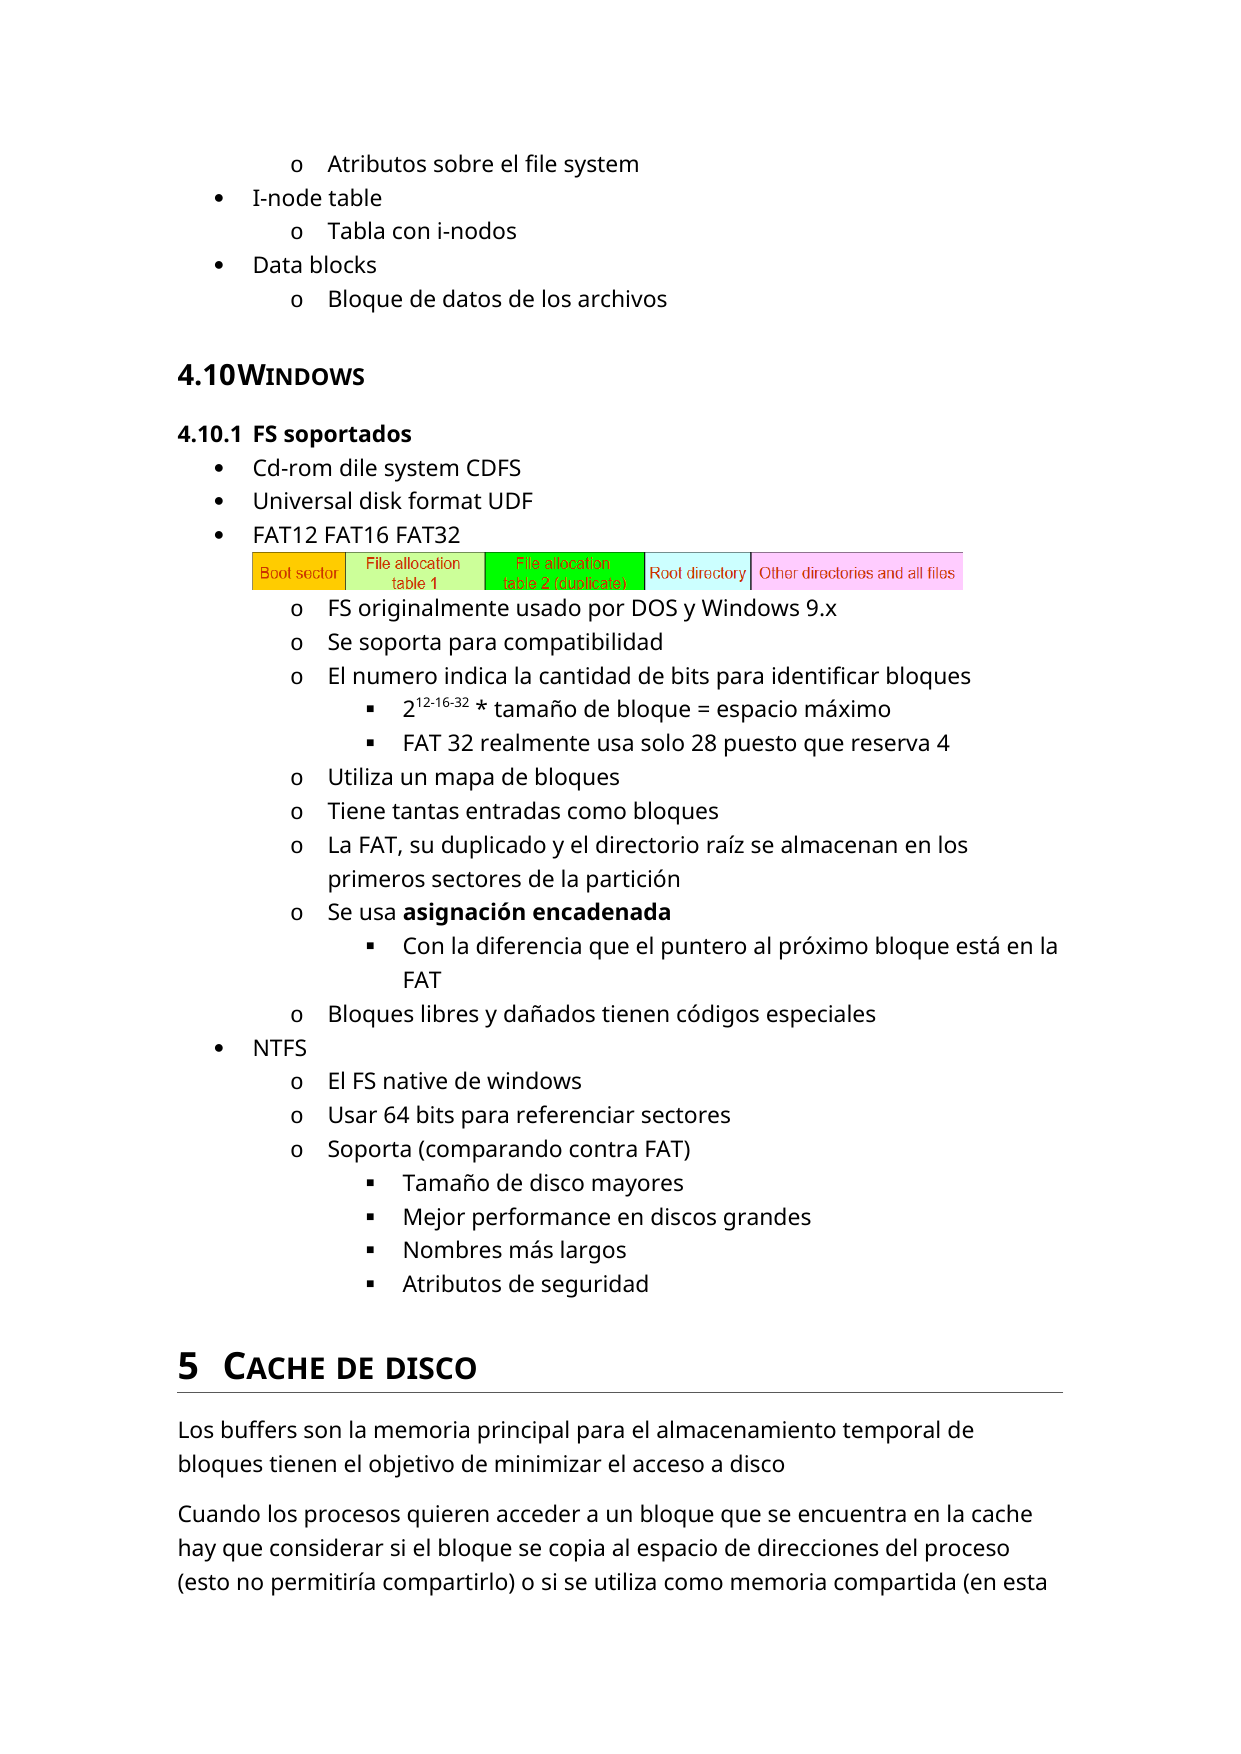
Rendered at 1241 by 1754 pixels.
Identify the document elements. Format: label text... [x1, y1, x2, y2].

text Los buffers son la memoria principal para el almacenamiento temporal de bloques tienen el objetivo de minimizar el acceso a disco [177, 1414, 1063, 1479]
list Tiene tantas entradas como bloques [290, 795, 1063, 826]
list Se soporta para compatibilidad [290, 626, 1063, 657]
list Utiliza un mapa de bloques [290, 761, 1063, 792]
list FS originalmente usado por DOS y Windows 9.x [290, 592, 1063, 623]
list Con la diferencia que el puntero al próximo bloque está en la FAT [365, 930, 1063, 995]
list 212-16-32 * tamaño de bloque = espacio máximo [365, 693, 1063, 725]
list Atributos sobre el file system [290, 148, 1063, 179]
list Se usa asignación encadenada [290, 896, 1063, 928]
list Soporta (comparando contra FAT) [290, 1133, 1063, 1164]
list Tamaño de disco mayores [365, 1167, 1063, 1198]
list Atributos de seguridad [365, 1268, 1063, 1299]
picture [252, 552, 963, 590]
list Tabla con i-nodos [290, 215, 1063, 247]
list Bloques libres y dañados tienen códigos especiales [290, 998, 1063, 1029]
subtitle Cache de disco [177, 1339, 1063, 1392]
list NTFS [215, 1031, 1063, 1063]
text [177, 1498, 1063, 1597]
list Usar 64 bits para referenciar sectores [290, 1099, 1063, 1130]
list El FS native de windows [290, 1065, 1063, 1097]
subtitle Windows [177, 354, 1063, 394]
list FAT 32 realmente usa solo 28 puesto que reserva 4 [365, 727, 1063, 758]
list I-node table [215, 181, 1063, 213]
list Mejor performance en discos grandes [365, 1201, 1063, 1232]
list Universal disk format UDF [215, 485, 1063, 517]
subtitle FS soportados [177, 418, 1063, 449]
list Nombres más largos [365, 1234, 1063, 1266]
list Cd-rom dile system CDFS [215, 452, 1063, 483]
list El numero indica la cantidad de bits para identificar bloques [290, 659, 1063, 691]
list La FAT, su duplicado y el directorio raíz se almacenan en los primeros sectores de la partición [290, 829, 1063, 894]
list Bloque de datos de los archivos [290, 283, 1063, 314]
list Data blocks [215, 249, 1063, 280]
